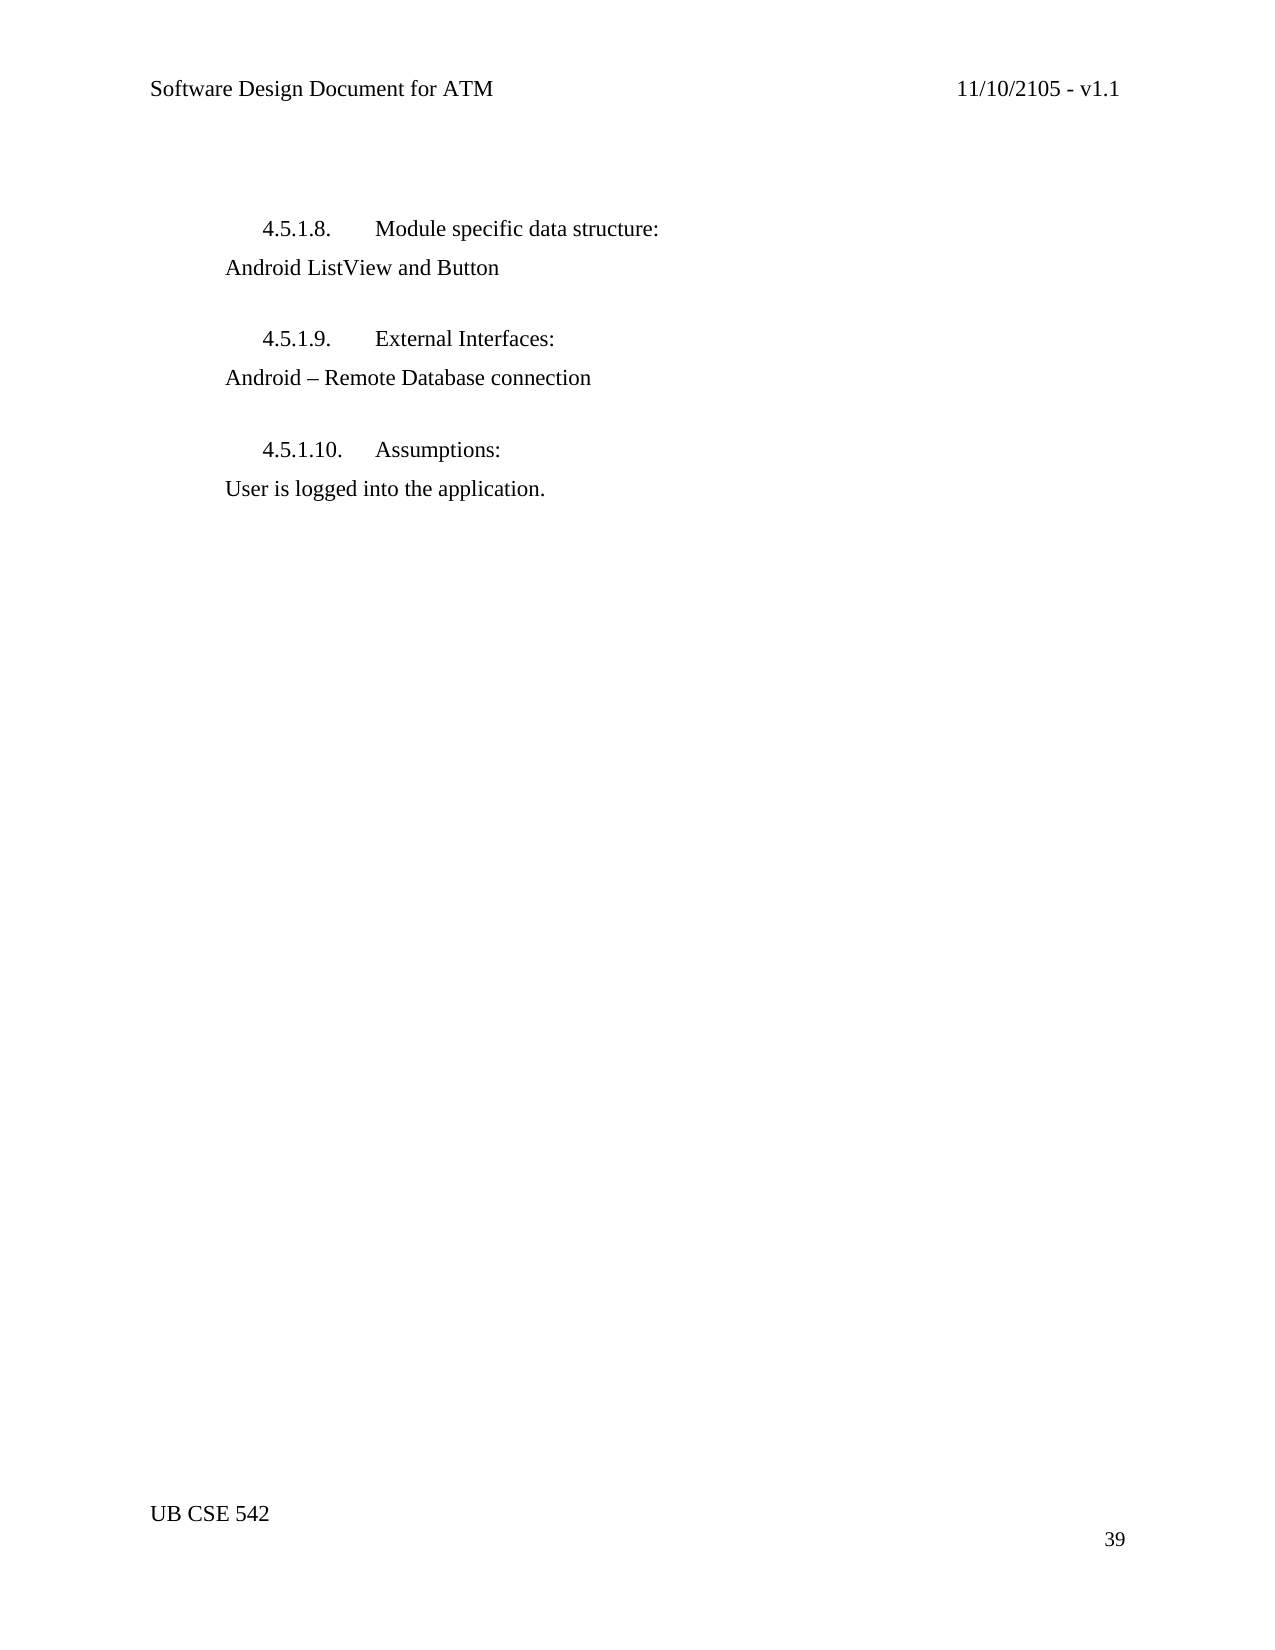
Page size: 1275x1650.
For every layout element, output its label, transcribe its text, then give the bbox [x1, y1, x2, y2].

subtitle Module specific data structure: [262, 215, 1125, 242]
text Android ListView and Button [150, 254, 1125, 280]
subtitle Assumptions: [262, 436, 1125, 462]
text User is logged into the application. [150, 475, 1125, 501]
text Android – Remote Database connection [150, 364, 1125, 391]
subtitle External Interfaces: [262, 326, 1125, 352]
